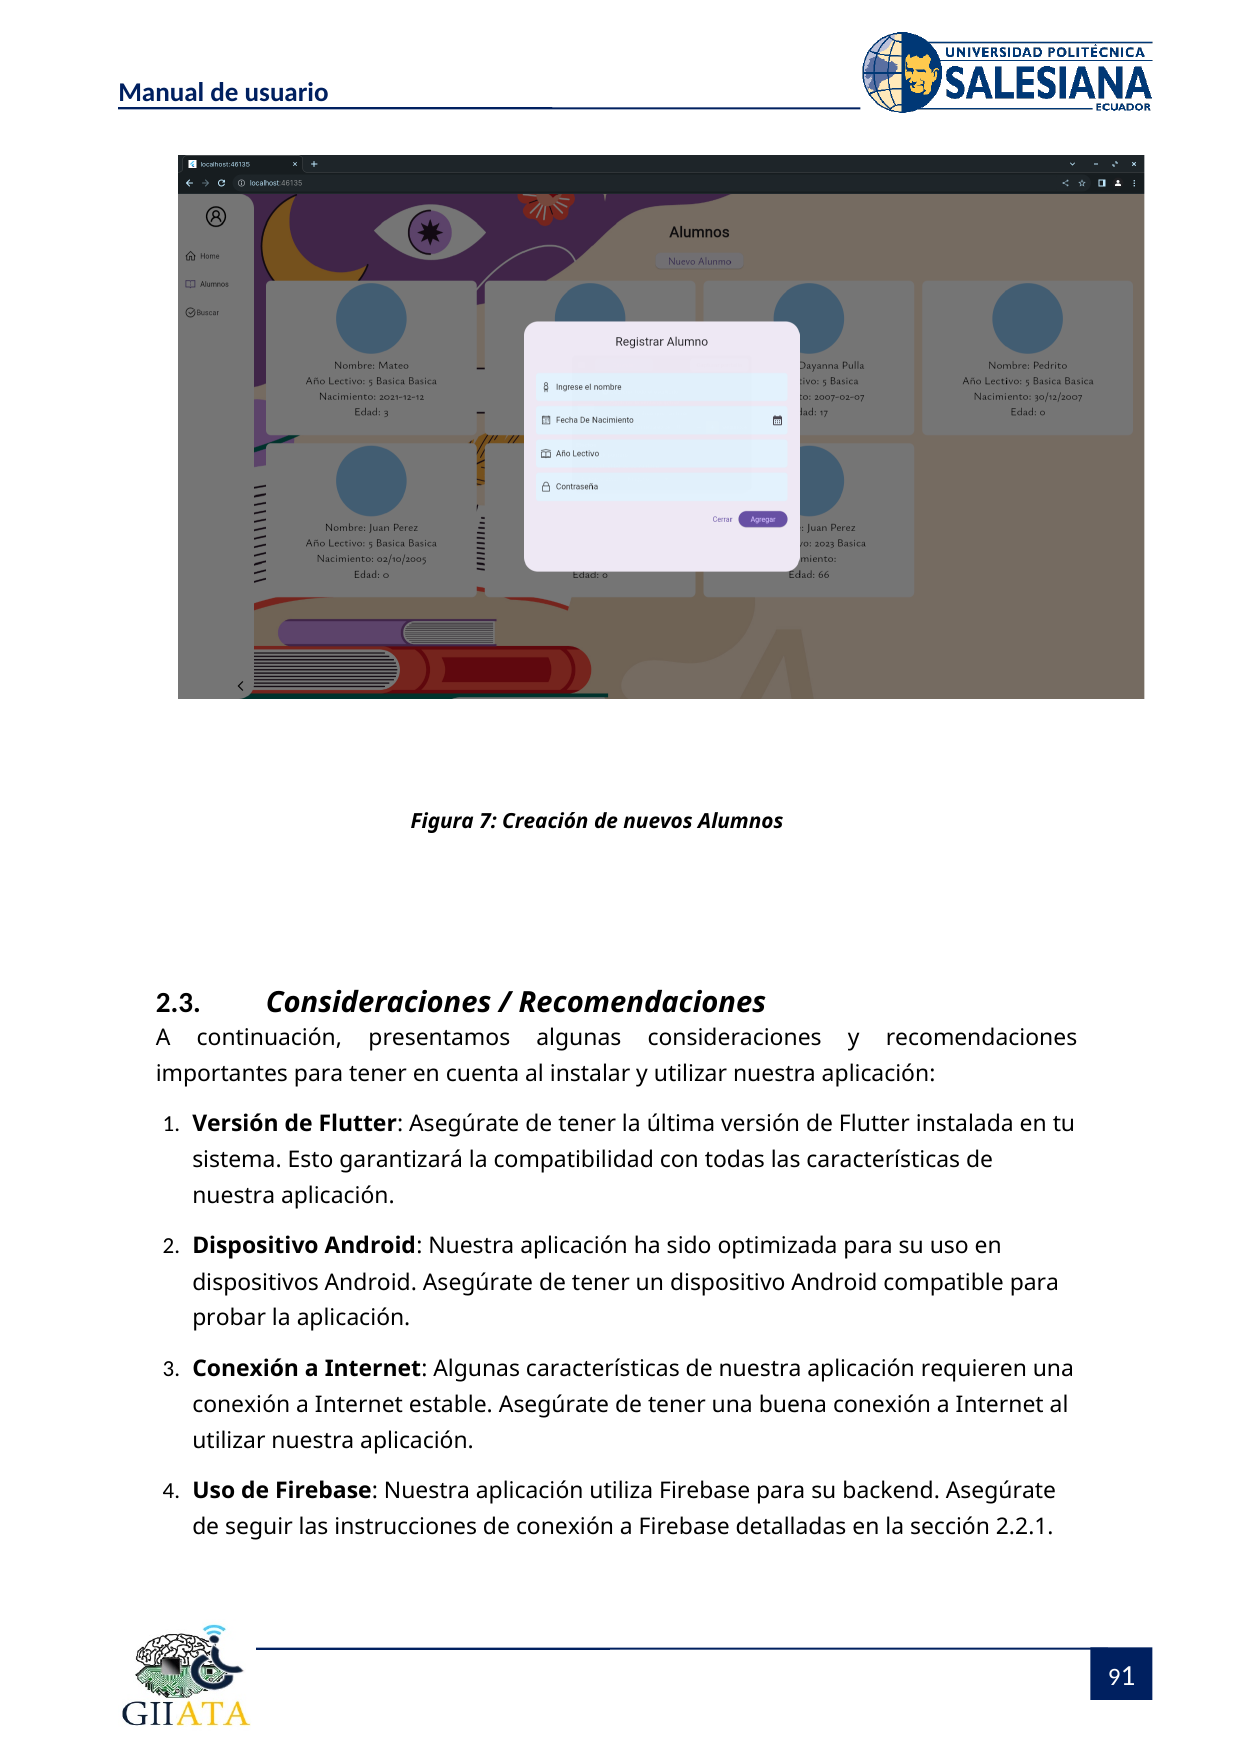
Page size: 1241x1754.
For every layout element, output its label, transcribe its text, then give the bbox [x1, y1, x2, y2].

list Uso de Firebase: Nuestra aplicación utiliza Firebase para su backend. Asegúrate de seguir las instrucciones de conexión a Firebase detalladas en la sección 2.2.1. [162, 1474, 1078, 1541]
picture [178, 155, 1145, 699]
picture [118, 1619, 252, 1736]
picture [856, 32, 1157, 123]
list Dispositivo Android: Nuestra aplicación ha sido optimizada para su uso en dispositivos Android. Asegúrate de tener un dispositivo Android compatible para probar la aplicación. [162, 1229, 1078, 1333]
text A continuación, presentamos algunas consideraciones y recomendaciones importantes para tener en cuenta al instalar y utilizar nuestra aplicación: [156, 1021, 1078, 1088]
list Versión de Flutter: Asegúrate de tener la última versión de Flutter instalada en tu sistema. Esto garantizará la compatibilidad con todas las características de nuestra aplicación. [162, 1107, 1078, 1210]
list Conexión a Internet: Algunas características de nuestra aplicación requieren una conexión a Internet estable. Asegúrate de tener una buena conexión a Internet al utilizar nuestra aplicación. [162, 1352, 1078, 1455]
subtitle Consideraciones / Recomendaciones [156, 981, 1078, 1021]
text Figura 7: Creación de nuevos Alumnos [118, 807, 1078, 835]
